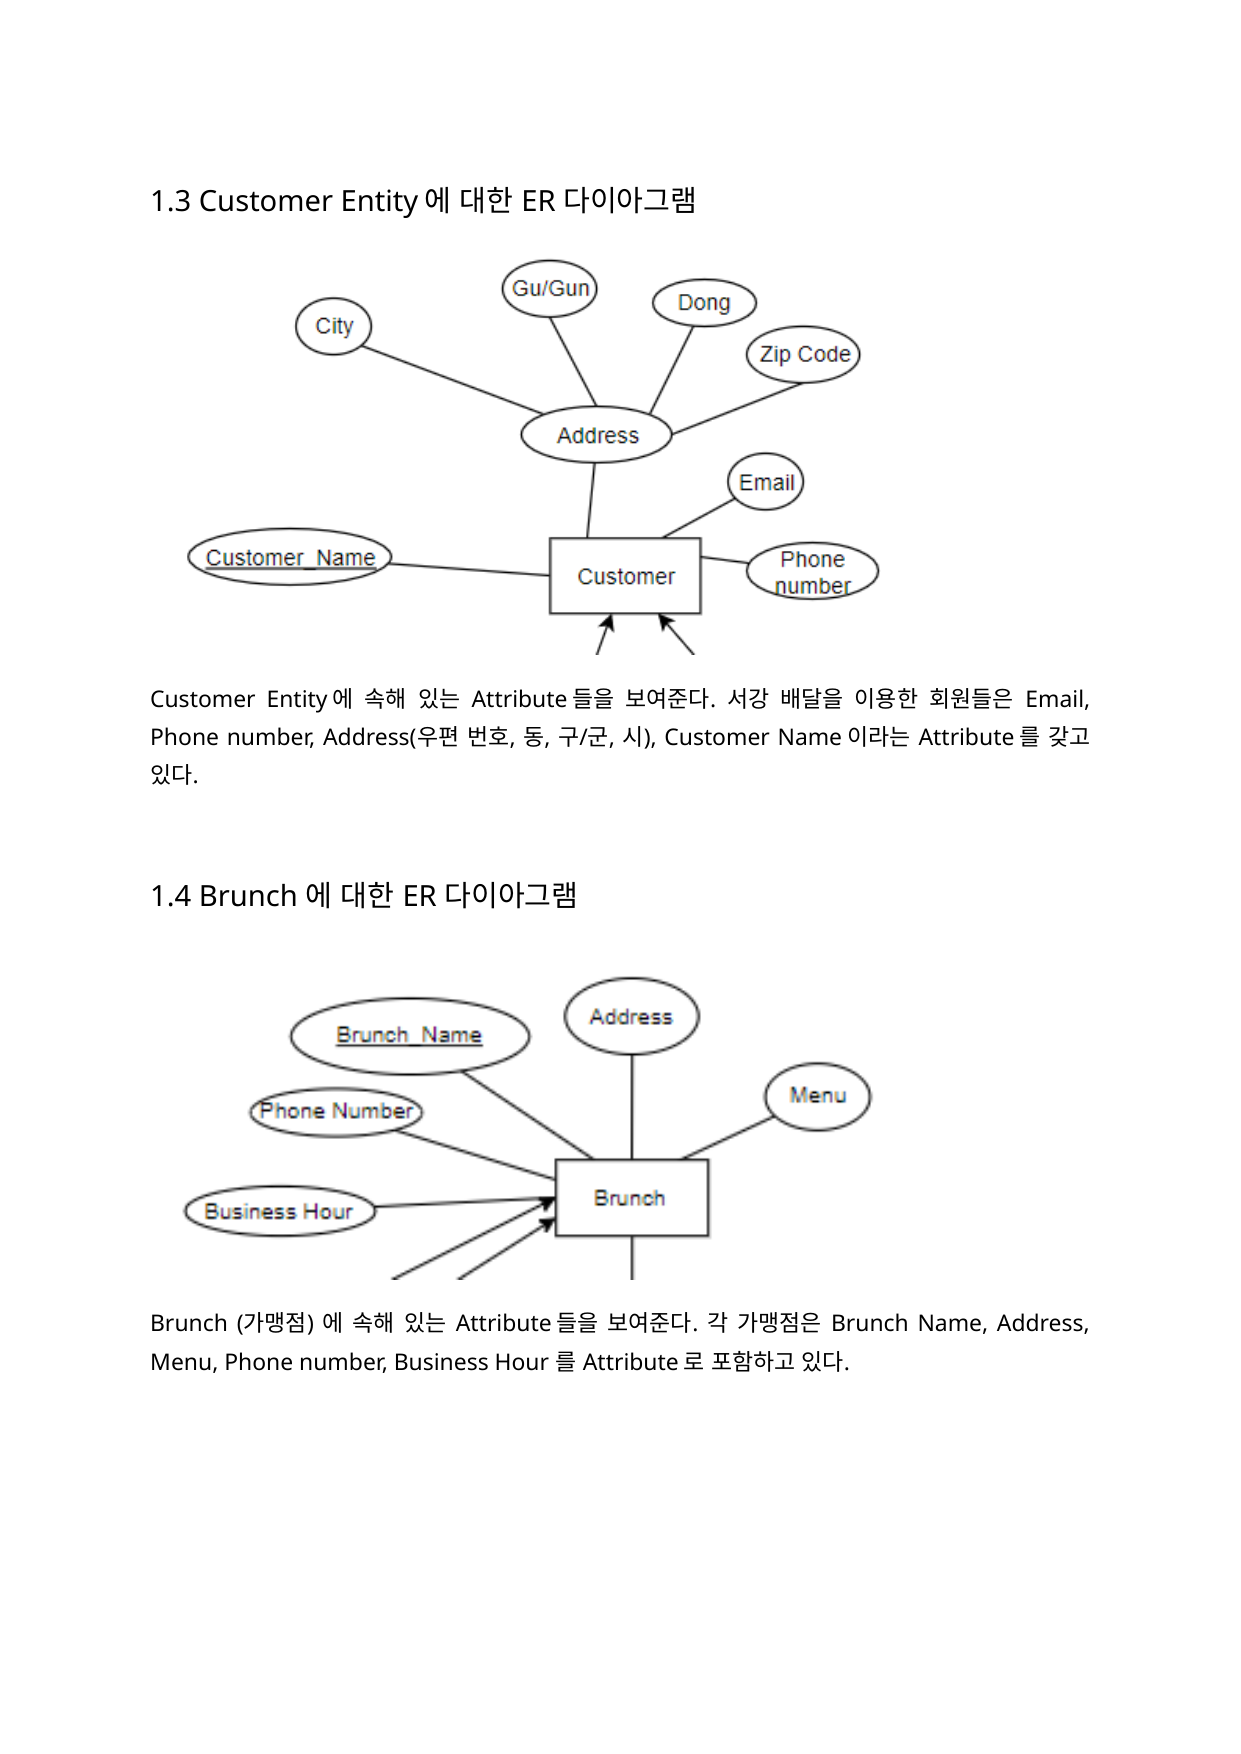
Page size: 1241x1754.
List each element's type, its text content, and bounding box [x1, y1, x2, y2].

picture [150, 942, 918, 1280]
text Brunch (가맹점) 에 속해 있는 Attribute들을 보여준다. 각 가맹점은 Brunch Name, Address, Menu, Phone number, Business Hour 를 Attribute로 포함하고 있다. [150, 1305, 1090, 1377]
subtitle 1.3 Customer Entity에 대한 ER 다이아그램 [150, 177, 1090, 219]
text Customer Entity에 속해 있는 Attribute들을 보여준다. 서강 배달을 이용한 회원들은 Email, Phone number, Address(우편 번호, 동, 구/군, 시), Customer Name이라는 Attribute를 갖고 있다. [150, 680, 1090, 790]
picture [150, 246, 906, 655]
subtitle 1.4 Brunch 에 대한 ER 다이아그램 [150, 873, 1090, 915]
